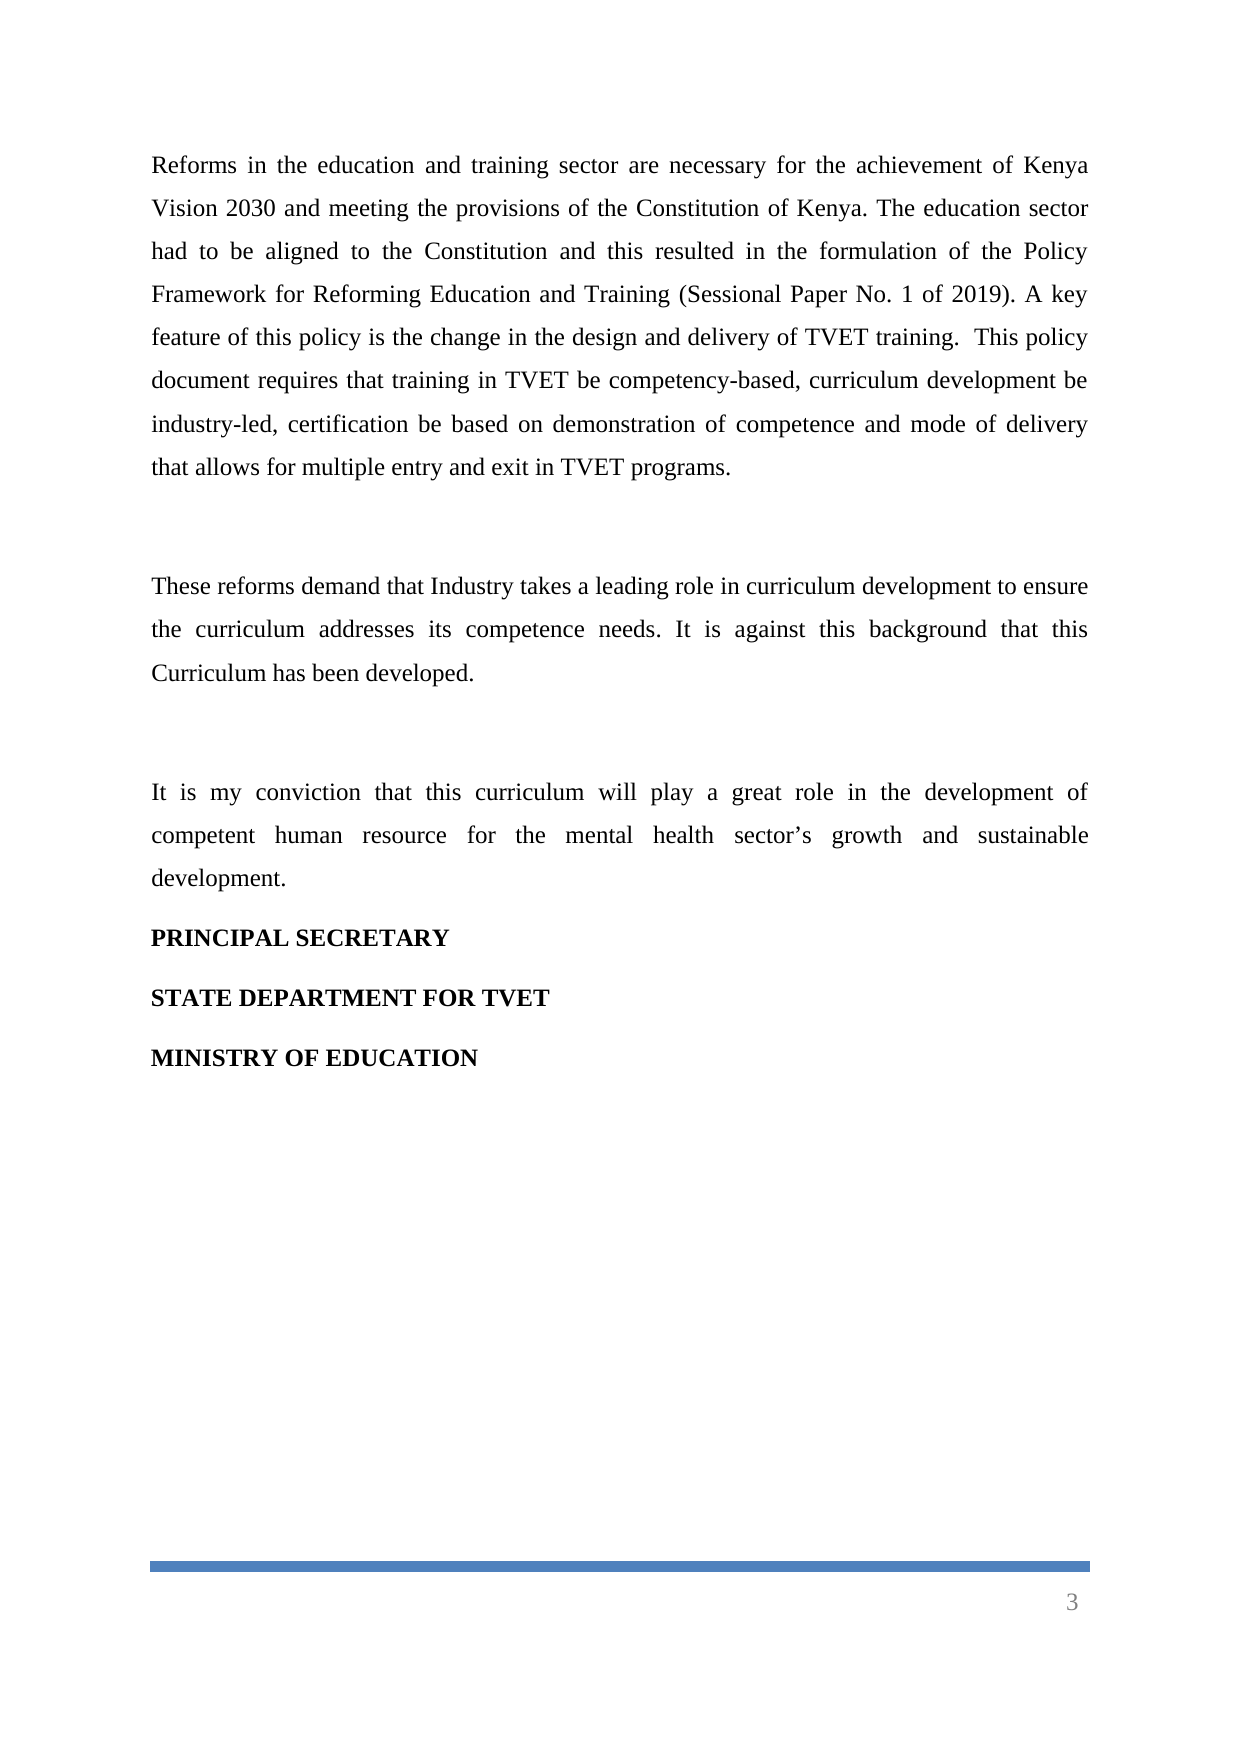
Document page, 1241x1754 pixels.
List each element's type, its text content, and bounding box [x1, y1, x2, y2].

text It is my conviction that this curriculum will play a great role in the development of competent human resource for the mental health sector’s growth and sustainable development. [151, 777, 1089, 892]
text PRINCIPAL SECRETARY [151, 923, 1090, 952]
text These reforms demand that Industry takes a leading role in curriculum development to ensure the curriculum addresses its competence needs. It is against this background that this Curriculum has been developed. [151, 571, 1089, 686]
text Reforms in the education and training sector are necessary for the achievement of Kenya Vision 2030 and meeting the provisions of the Constitution of Kenya. The education sector had to be aligned to the Constitution and this resulted in the formulation of the Policy Framework for Reforming Education and Training (Sessional Paper No. 1 of 2019). A key feature of this policy is the change in the design and delivery of TVET training. This policy document requires that training in TVET be competency-based, curriculum development be industry-led, certification be based on demonstration of competence and mode of delivery that allows for multiple entry and exit in TVET programs. [151, 150, 1089, 481]
text MINISTRY OF EDUCATION [151, 1043, 1090, 1072]
text STATE DEPARTMENT FOR TVET [151, 983, 1090, 1012]
